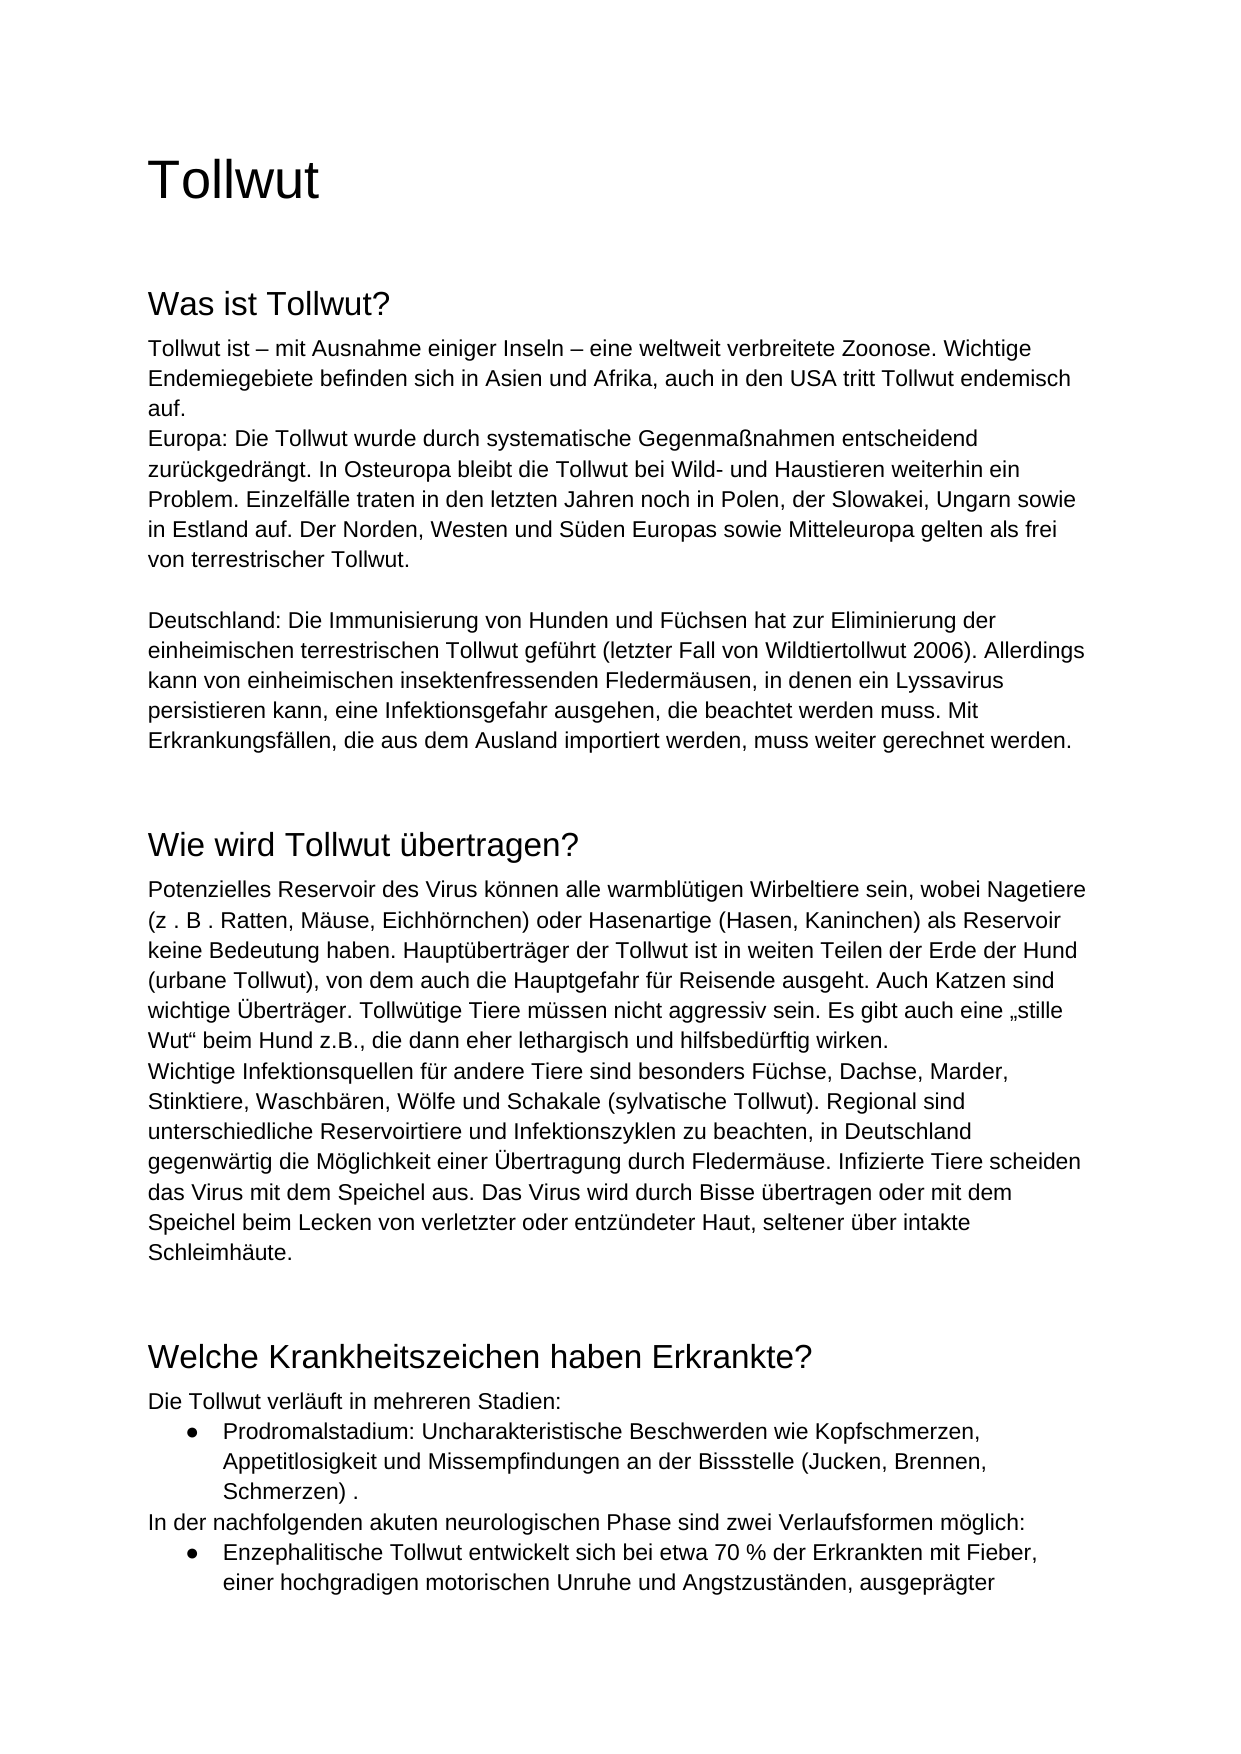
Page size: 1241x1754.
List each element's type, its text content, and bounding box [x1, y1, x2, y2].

text In der nachfolgenden akuten neurologischen Phase sind zwei Verlaufsformen möglich: [148, 1508, 1093, 1535]
text Deutschland: Die Immunisierung von Hunden und Füchsen hat zur Eliminierung der einheimischen terrestrischen Tollwut geführt (letzter Fall von Wildtiertollwut 2006). Allerdings kann von einheimischen insektenfressenden Fledermäusen, in denen ein Lyssavirus persistieren kann, eine Infektionsgefahr ausgehen, die beachtet werden muss. Mit Erkrankungsfällen, die aus dem Ausland importiert werden, muss weiter gerechnet werden. [148, 607, 1093, 754]
text Wichtige Infektionsquellen für andere Tiere sind besonders Füchse, Dachse, Marder, Stinktiere, Waschbären, Wölfe und Schakale (sylvatische Tollwut). Regional sind unterschiedliche Reservoirtiere und Infektionszyklen zu beachten, in Deutschland gegenwärtig die Möglichkeit einer Übertragung durch Fledermäuse. Infizierte Tiere scheiden das Virus mit dem Speichel aus. Das Virus wird durch Bisse übertragen oder mit dem Speichel beim Lecken von verletzter oder entzündeter Haut, seltener über intakte Schleimhäute. [148, 1058, 1093, 1265]
list Prodromalstadium: Uncharakteristische Beschwerden wie Kopfschmerzen, Appetitlosigkeit und Missempfindungen an der Bissstelle (Jucken, Brennen, Schmerzen) . [185, 1418, 1093, 1505]
text Potenzielles Reservoir des Virus können alle warmblütigen Wirbeltiere sein, wobei Nagetiere (z . B . Ratten, Mäuse, Eichhörnchen) oder Hasenartige (Hasen, Kaninchen) als Reservoir keine Bedeutung haben. Hauptüberträger der Tollwut ist in weiten Teilen der Erde der Hund (urbane Tollwut), von dem auch die Hauptgefahr für Reisende ausgeht. Auch Katzen sind wichtige Überträger. Tollwütige Tiere müssen nicht aggressiv sein. Es gibt auch eine „stille Wut“ beim Hund z.B., die dann eher lethargisch und hilfsbedürftig wirken. [148, 876, 1093, 1054]
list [185, 1539, 1093, 1595]
subtitle Welche Krankheitszeichen haben Erkrankte? [148, 1337, 1093, 1375]
text Europa: Die Tollwut wurde durch systematische Gegenmaßnahmen entscheidend zurückgedrängt. In Osteuropa bleibt die Tollwut bei Wild- und Haustieren weiterhin ein Problem. Einzelfälle traten in den letzten Jahren noch in Polen, der Slowakei, Ungarn sowie in Estland auf. Der Norden, Westen und Süden Europas sowie Mitteleuropa gelten als frei von terrestrischer Tollwut. [148, 425, 1093, 573]
subtitle Wie wird Tollwut übertragen? [148, 825, 1093, 864]
text Die Tollwut verläuft in mehreren Stadien: [148, 1388, 1093, 1414]
subtitle Was ist Tollwut? [148, 284, 1093, 322]
title Tollwut [148, 148, 1093, 210]
text Tollwut ist – mit Ausnahme einiger Inseln – eine weltweit verbreitete Zoonose. Wichtige Endemiegebiete befinden sich in Asien und Afrika, auch in den USA tritt Tollwut endemisch auf. [148, 335, 1093, 422]
